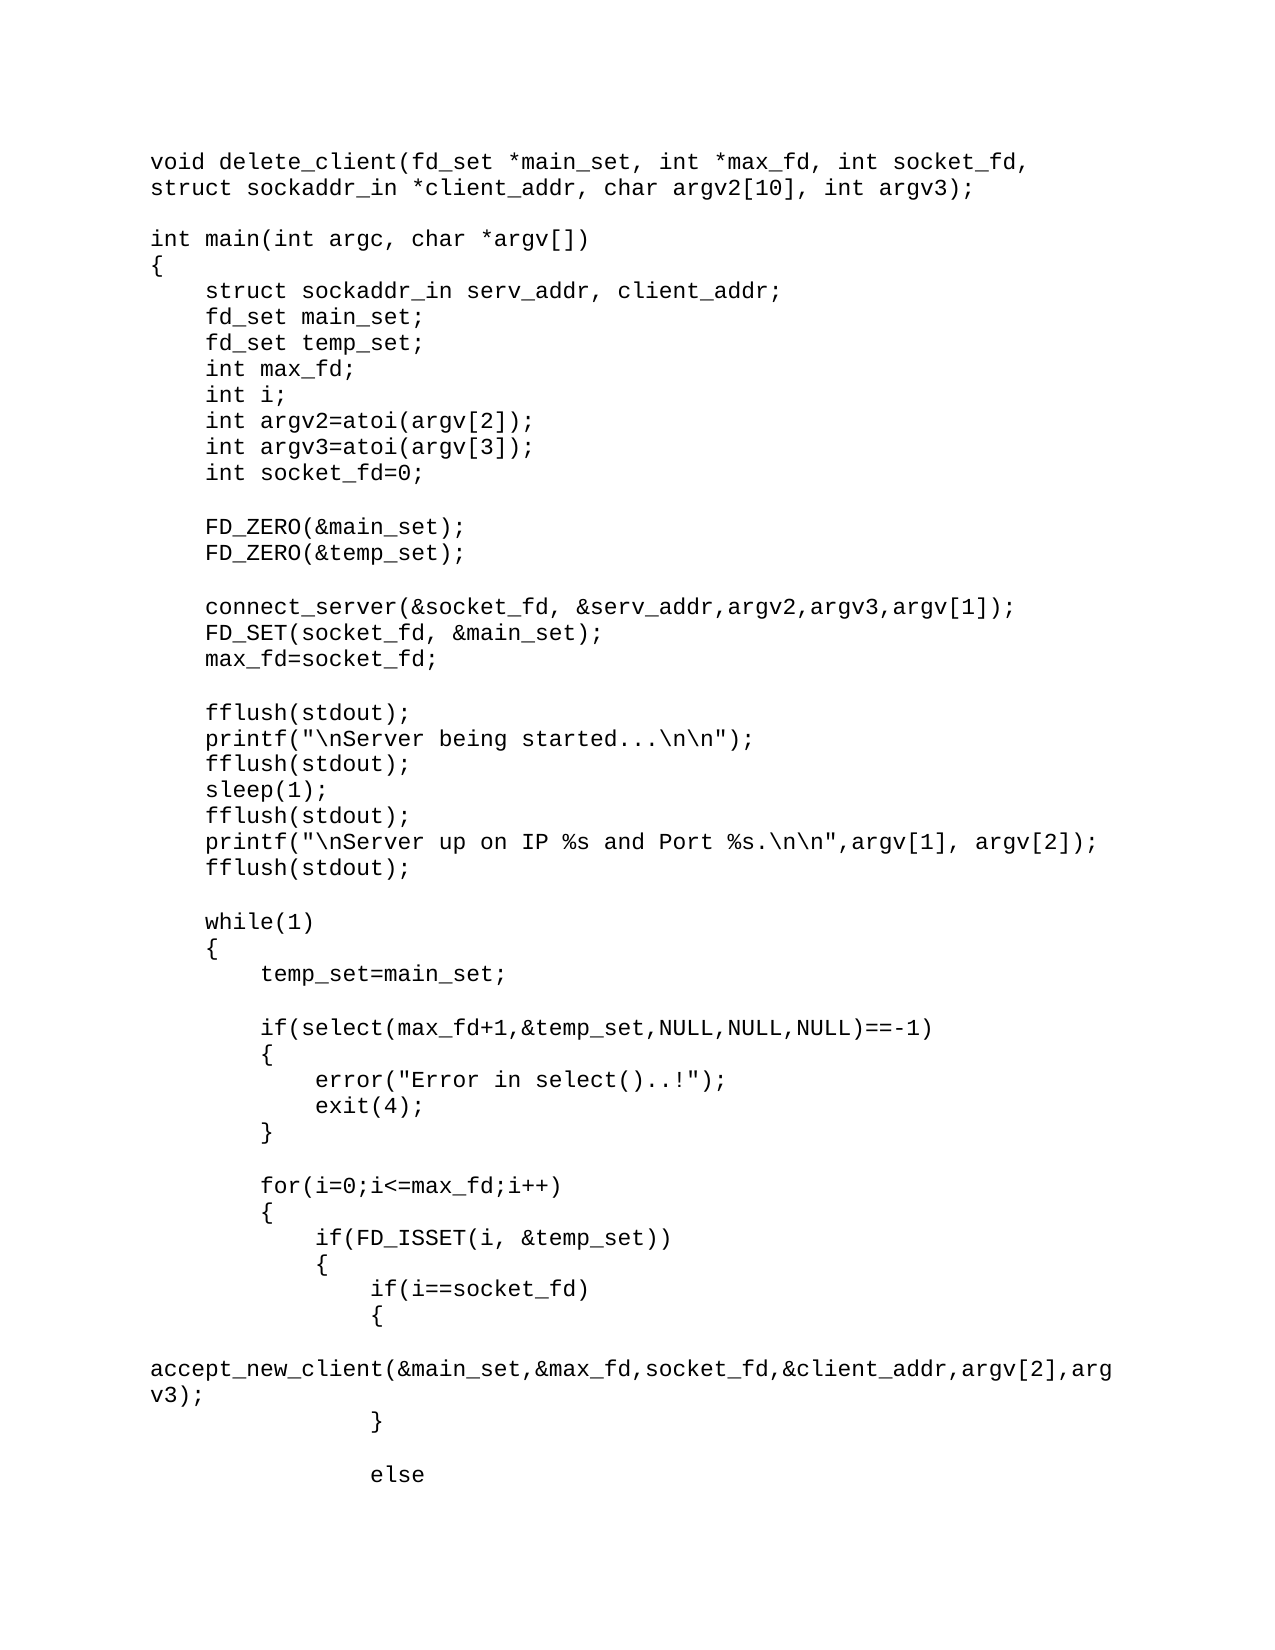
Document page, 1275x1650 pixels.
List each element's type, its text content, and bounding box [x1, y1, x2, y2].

text fflush(stdout); [150, 805, 1125, 831]
text else [150, 1463, 1125, 1489]
text { [150, 936, 1125, 962]
text exit(4); [150, 1094, 1125, 1120]
text if(select(max_fd+1,&temp_set,NULL,NULL,NULL)==-1) [150, 1016, 1125, 1042]
text fflush(stdout); [150, 701, 1125, 727]
text max_fd=socket_fd; [150, 647, 1125, 673]
text accept_new_client(&main_set,&max_fd,socket_fd,&client_addr,argv[2],argv3); [150, 1330, 1125, 1409]
text int i; [150, 383, 1125, 409]
text { [150, 1252, 1125, 1278]
text void delete_client(fd_set *main_set, int *max_fd, int socket_fd, struct sockaddr_in *client_addr, char argv2[10], int argv3); [150, 150, 1125, 202]
text int max_fd; [150, 357, 1125, 383]
text { [150, 1200, 1125, 1226]
text sleep(1); [150, 779, 1125, 805]
text connect_server(&socket_fd, &serv_addr,argv2,argv3,argv[1]); [150, 595, 1125, 621]
text printf("\nServer up on IP %s and Port %s.\n\n",argv[1], argv[2]); [150, 831, 1125, 857]
text { [150, 254, 1125, 280]
text } [150, 1120, 1125, 1146]
text for(i=0;i<=max_fd;i++) [150, 1174, 1125, 1200]
text if(i==socket_fd) [150, 1278, 1125, 1304]
text temp_set=main_set; [150, 962, 1125, 988]
text struct sockaddr_in serv_addr, client_addr; [150, 280, 1125, 306]
text FD_SET(socket_fd, &main_set); [150, 621, 1125, 647]
text fflush(stdout); [150, 857, 1125, 882]
text if(FD_ISSET(i, &temp_set)) [150, 1226, 1125, 1252]
text int argv3=atoi(argv[3]); [150, 435, 1125, 461]
text printf("\nServer being started...\n\n"); [150, 727, 1125, 753]
text FD_ZERO(&main_set); [150, 515, 1125, 541]
text } [150, 1409, 1125, 1436]
text fd_set temp_set; [150, 332, 1125, 357]
text fflush(stdout); [150, 753, 1125, 779]
text error("Error in select()..!"); [150, 1068, 1125, 1094]
text int main(int argc, char *argv[]) [150, 228, 1125, 254]
text int socket_fd=0; [150, 461, 1125, 487]
text { [150, 1304, 1125, 1330]
text FD_ZERO(&temp_set); [150, 541, 1125, 567]
text { [150, 1042, 1125, 1068]
text int argv2=atoi(argv[2]); [150, 409, 1125, 435]
text while(1) [150, 911, 1125, 936]
text fd_set main_set; [150, 306, 1125, 332]
